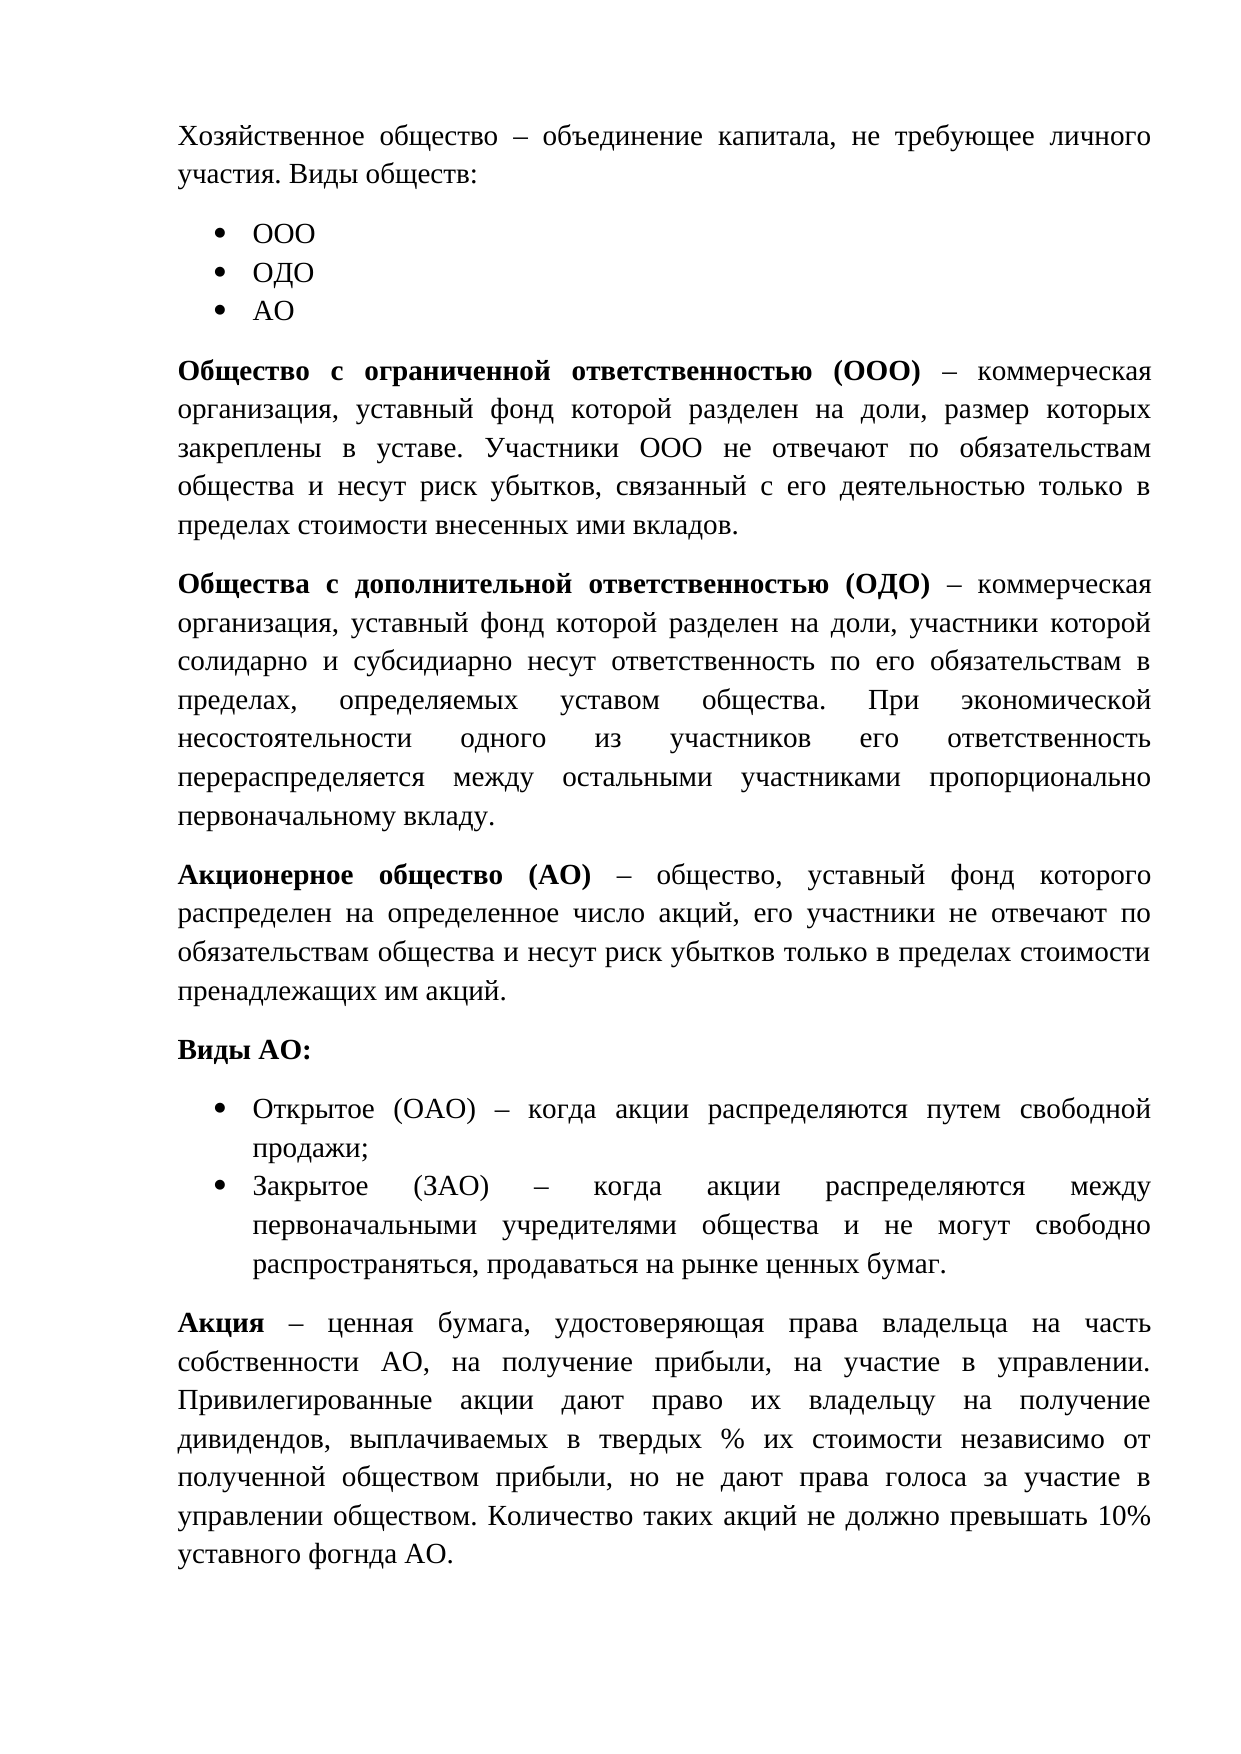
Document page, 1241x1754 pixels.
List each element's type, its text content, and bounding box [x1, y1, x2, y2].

text Общества с дополнительной ответственностью (ОДО) – коммерческая организация, уставный фонд которой разделен на доли, участники которой солидарно и субсидиарно несут ответственность по его обязательствам в пределах, определяемых уставом общества. При экономической несостоятельности одного из участников его ответственность перераспределяется между остальными участниками пропорционально первоначальному вкладу. [177, 566, 1152, 831]
text Акционерное общество (АО) – общество, уставный фонд которого распределен на определенное число акций, его участники не отвечают по обязательствам общества и несут риск убытков только в пределах стоимости пренадлежащих им акций. [177, 857, 1152, 1006]
text Акция – ценная бумага, удостоверяющая права владельца на часть собственности АО, на получение прибыли, на участие в управлении. Привилегированные акции дают право их владельцу на получение дивидендов, выплачиваемых в твердых % их стоимости независимо от полученной обществом прибыли, но не дают права голоса за участие в управлении обществом. Количество таких акций не должно превышать 10% уставного фогнда АО. [177, 1305, 1152, 1570]
list ООО [215, 216, 1152, 250]
text Хозяйственное общество – объединение капитала, не требующее личного участия. Виды обществ: [177, 118, 1152, 190]
text Виды АО: [177, 1032, 1152, 1066]
list Открытое (ОАО) – когда акции распределяются путем свободной продажи; [215, 1091, 1152, 1163]
text Общество с ограниченной ответственностью (ООО) – коммерческая организация, уставный фонд которой разделен на доли, размер которых закреплены в уставе. Участники ООО не отвечают по обязательствам общества и несут риск убытков, связанный с его деятельностью только в пределах стоимости внесенных ими вкладов. [177, 353, 1152, 541]
list АО [215, 293, 1152, 327]
list Закрытое (ЗАО) – когда акции распределяются между первоначальными учредителями общества и не могут свободно распространяться, продаваться на рынке ценных бумаг. [215, 1168, 1152, 1279]
list ОДО [215, 255, 1152, 288]
